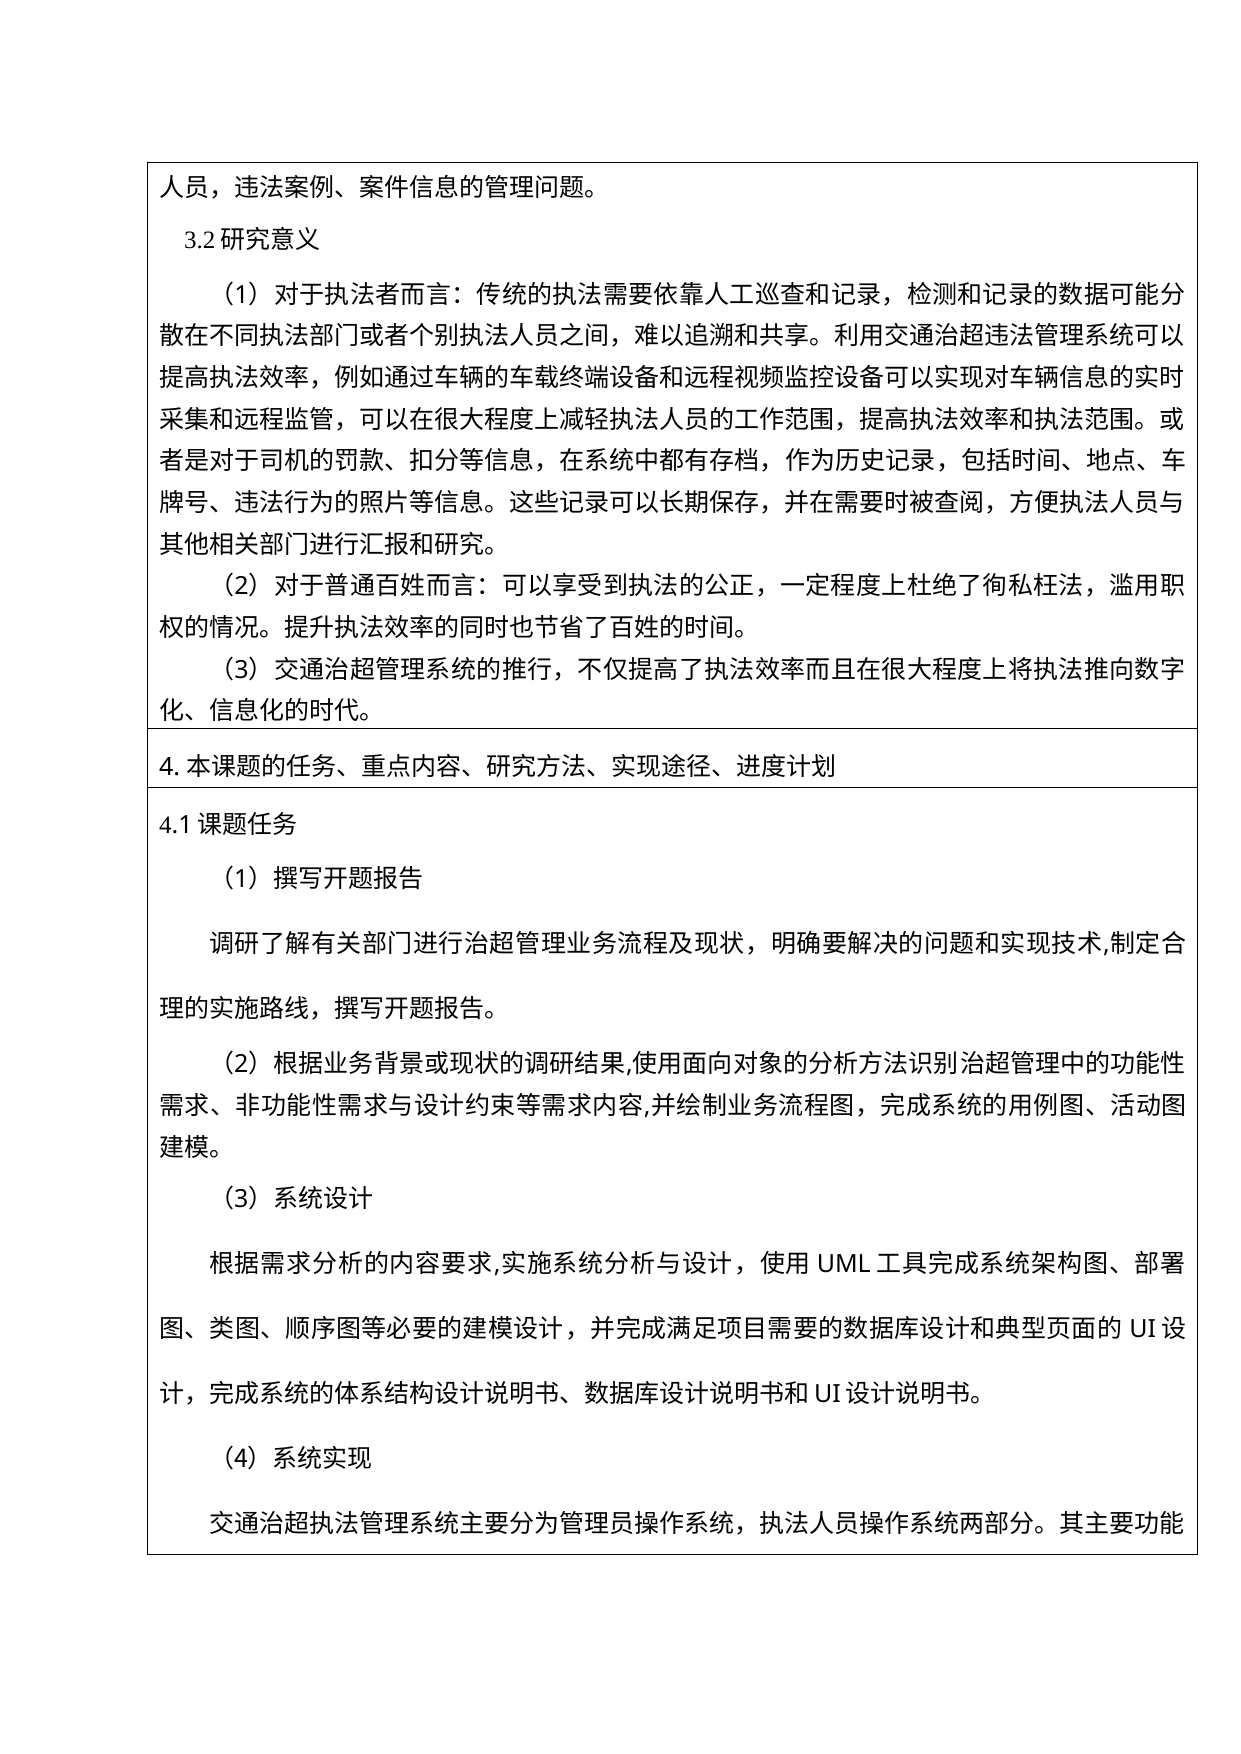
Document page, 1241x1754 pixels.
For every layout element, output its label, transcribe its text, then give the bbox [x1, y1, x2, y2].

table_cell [148, 163, 1197, 728]
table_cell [148, 788, 1197, 1554]
table_cell 4. 本课题的任务、重点内容、研究方法、实现途径、进度计划 [148, 729, 1197, 787]
